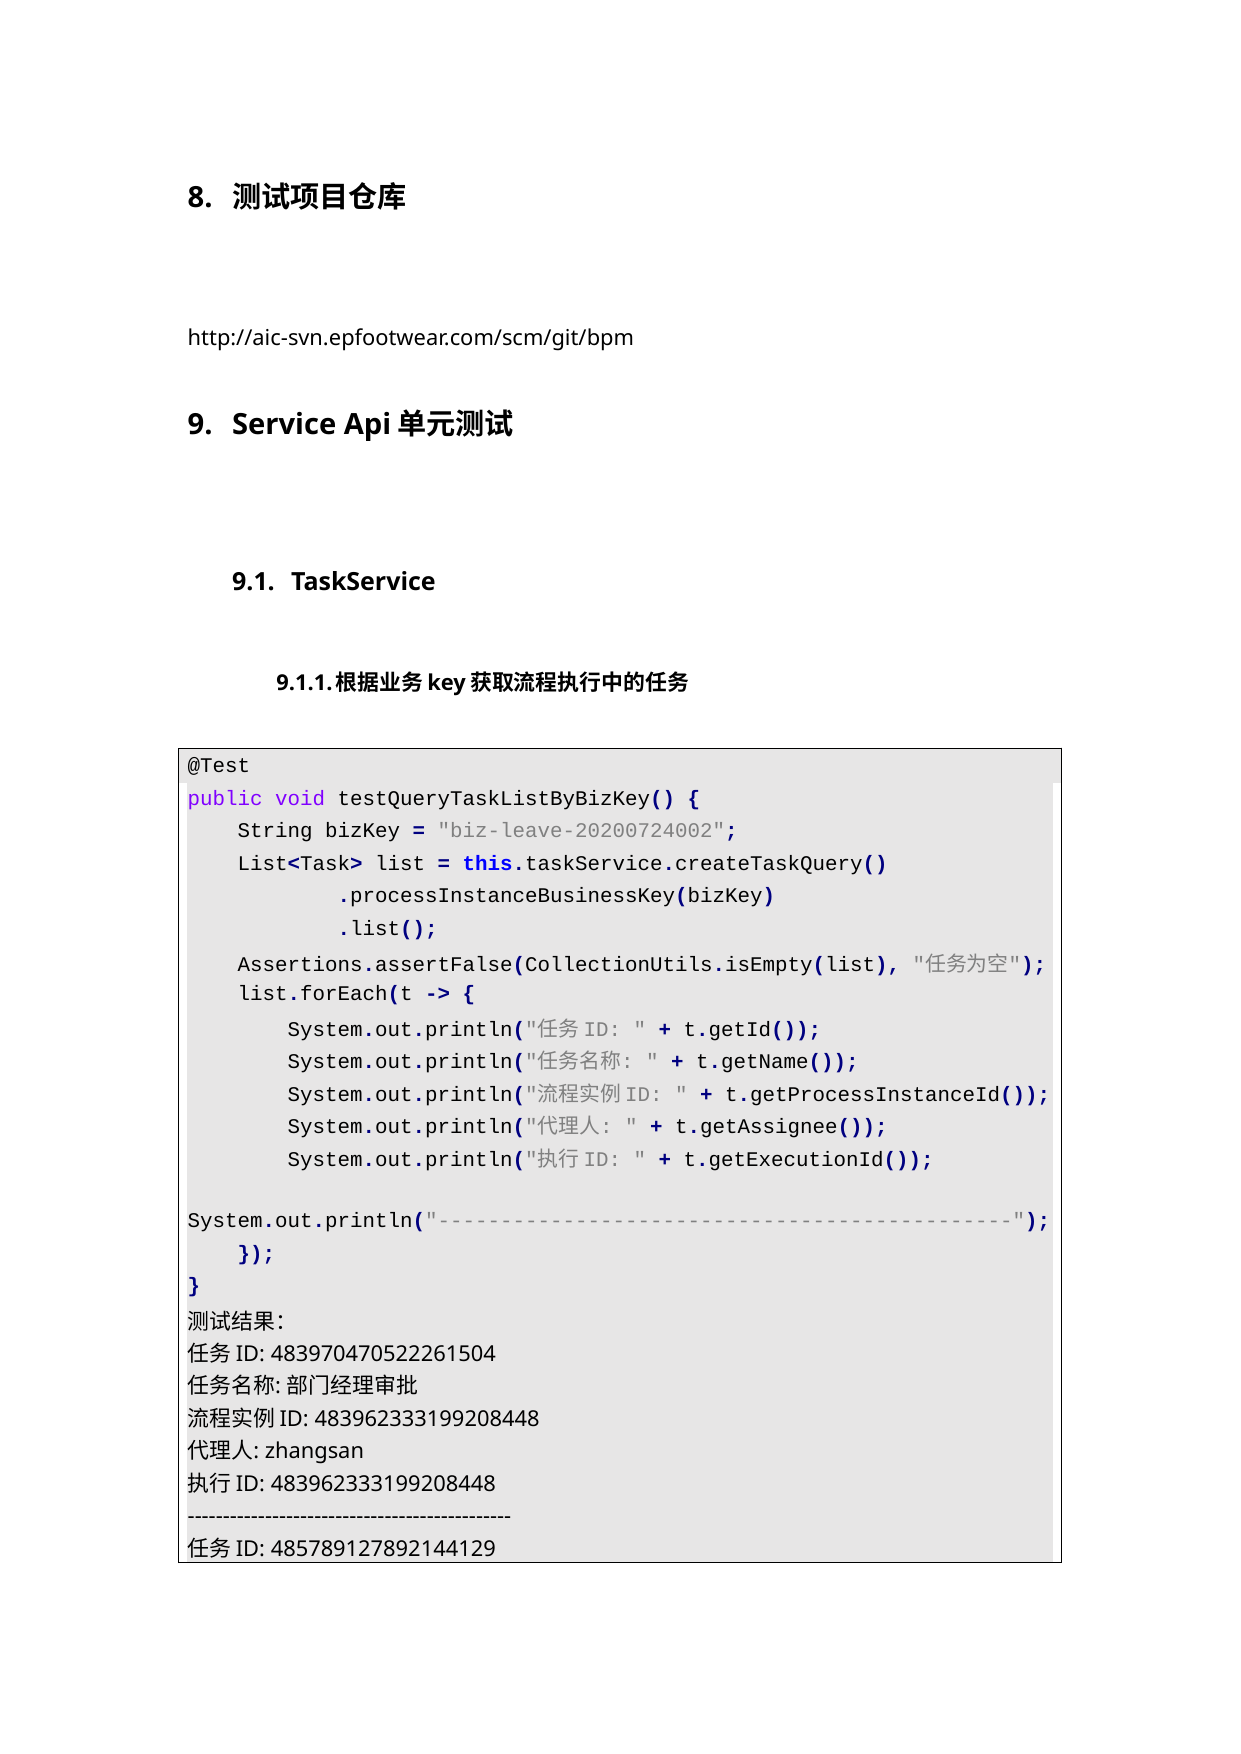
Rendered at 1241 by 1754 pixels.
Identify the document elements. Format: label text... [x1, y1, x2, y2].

text 代理人: zhangsan [187, 1433, 1053, 1466]
text System.out.println("流程实例ID: " + t.getProcessInstanceId()); [187, 1076, 1053, 1108]
subtitle Service Api单元测试 [187, 389, 1053, 454]
text System.out.println("代理人: " + t.getAssignee()); [187, 1108, 1053, 1141]
text System.out.println("----------------------------------------------"); [187, 1173, 1053, 1238]
text } [187, 1271, 1053, 1303]
text System.out.println("任务名称: " + t.getName()); [187, 1043, 1053, 1076]
text 任务ID: 483970470522261504 [187, 1336, 1053, 1368]
text .list(); [187, 913, 1053, 946]
text ---------------------------------------------- [187, 1498, 1053, 1531]
text 流程实例ID: 483962333199208448 [187, 1401, 1053, 1433]
text http://aic-svn.epfootwear.com/scm/git/bpm [187, 321, 1053, 353]
text System.out.println("执行ID: " + t.getExecutionId()); [187, 1141, 1053, 1173]
text Assertions.assertFalse(CollectionUtils.isEmpty(list), "任务为空"); [187, 946, 1053, 978]
subtitle 测试项目仓库 [187, 162, 1053, 227]
text 任务名称: 部门经理审批 [187, 1368, 1053, 1401]
text @Test [179, 749, 1061, 783]
text list.forEach(t -> { [187, 978, 1053, 1011]
text String bizKey = "biz-leave-20200724002"; [187, 816, 1053, 848]
text 执行ID: 483962333199208448 [187, 1466, 1053, 1498]
text .processInstanceBusinessKey(bizKey) [187, 881, 1053, 913]
text 测试结果： [187, 1303, 1053, 1336]
text public void testQueryTaskListByBizKey() { [187, 783, 1053, 816]
text System.out.println("任务ID: " + t.getId()); [187, 1011, 1053, 1043]
text List<Task> list = this.taskService.createTaskQuery() [187, 848, 1053, 881]
text }); [187, 1238, 1053, 1271]
subtitle TaskService [232, 548, 1053, 613]
subtitle 根据业务key获取流程执行中的任务 [276, 665, 1053, 697]
text 任务ID: 485789127892144129 [187, 1531, 1053, 1562]
